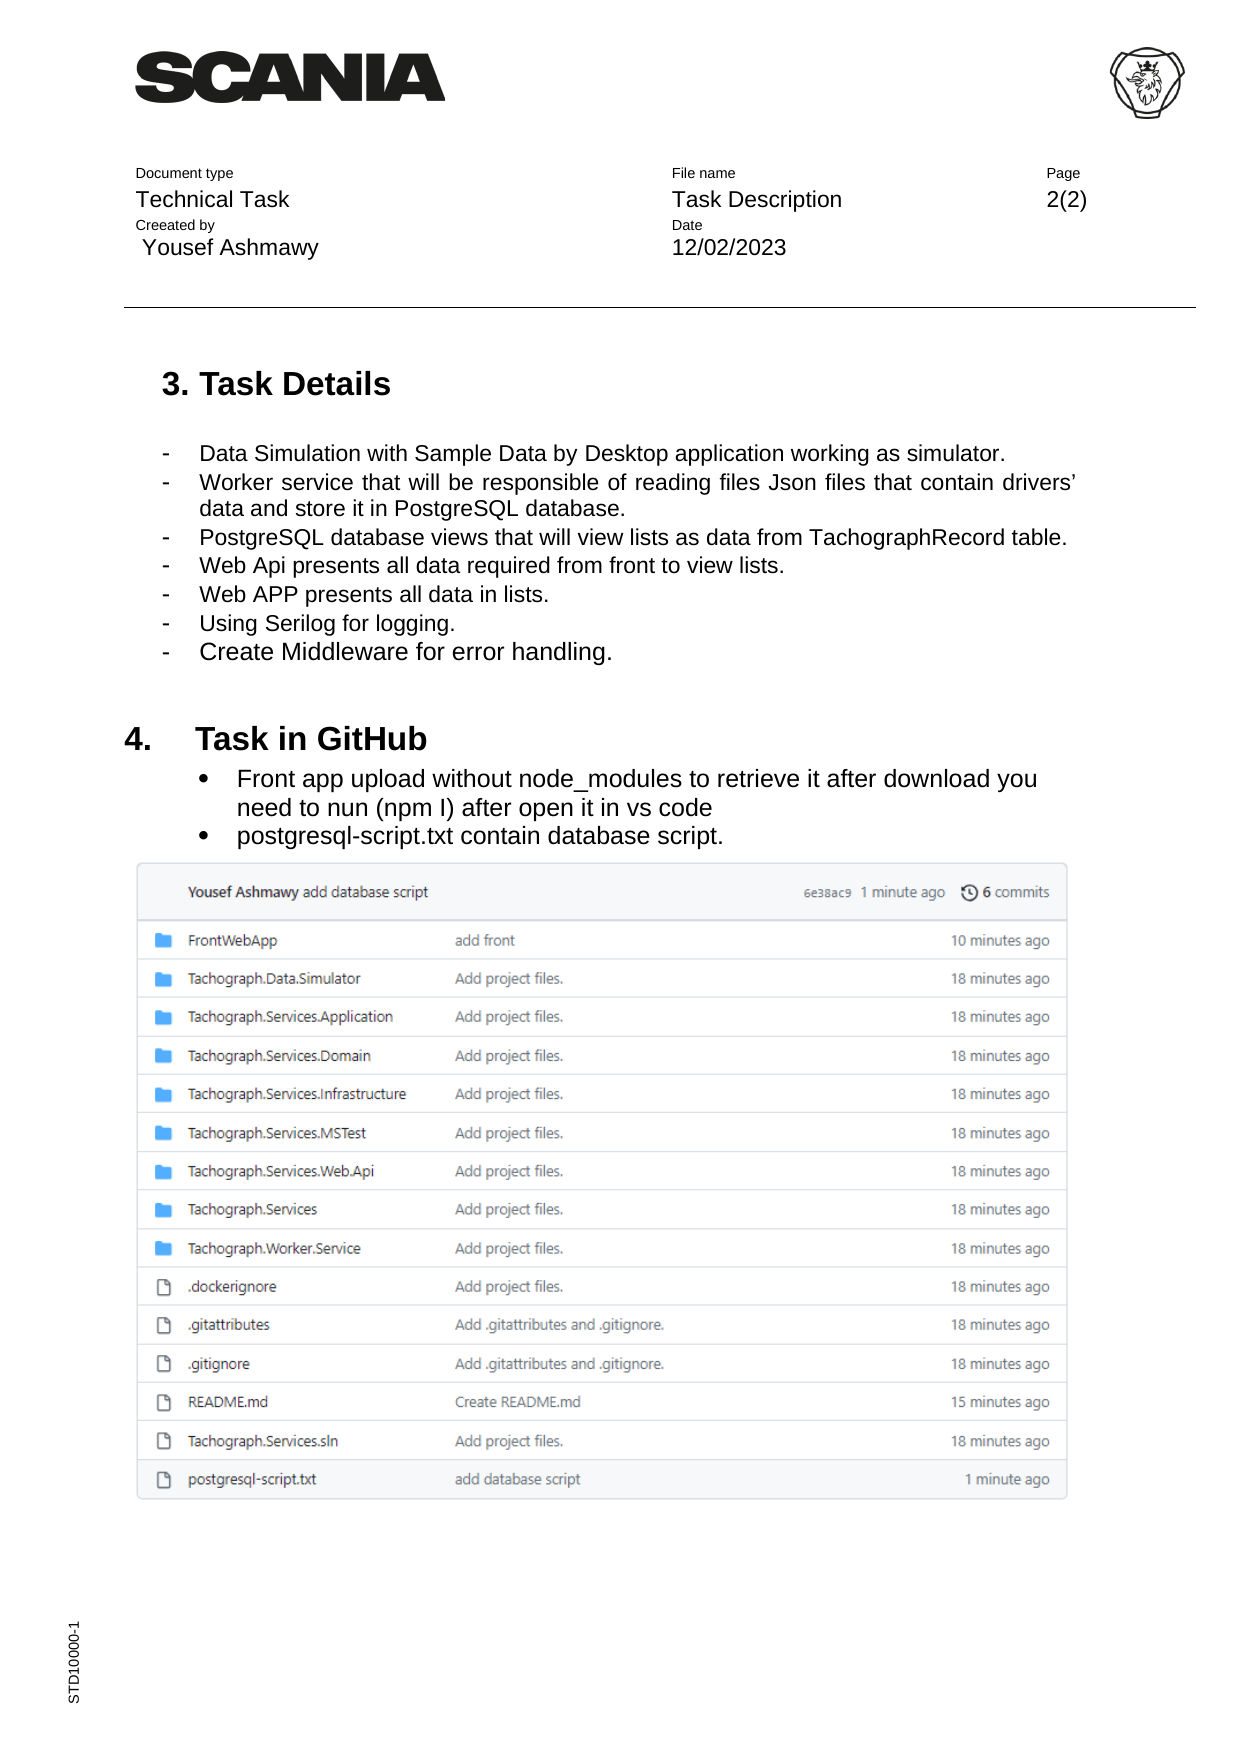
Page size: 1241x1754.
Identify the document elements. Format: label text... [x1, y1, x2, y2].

picture [1109, 47, 1185, 119]
subtitle Task Details [162, 364, 1078, 403]
list Using Serilog for logging. [162, 608, 1078, 637]
list Web APP presents all data in lists. [162, 579, 1078, 608]
list Worker service that will be responsible of reading files Json files that contain drivers’ data and store it in PostgreSQL database. [162, 466, 1078, 522]
list Create Middleware for error handling. [162, 637, 1078, 665]
picture [135, 51, 446, 103]
list PostgreSQL database views that will view lists as data from TachographRecord table. [162, 522, 1078, 550]
subtitle Task in GitHub [124, 719, 1078, 757]
list Web Api presents all data required from front to view lists. [162, 550, 1078, 579]
list Data Simulation with Sample Data by Desktop application working as simulator. [162, 438, 1078, 466]
list Front app upload without node_modules to retrieve it after download you need to nun (npm I) after open it in vs code [199, 764, 1078, 821]
list postgresql-script.txt contain database script. [199, 821, 1078, 850]
picture [124, 850, 1078, 1511]
